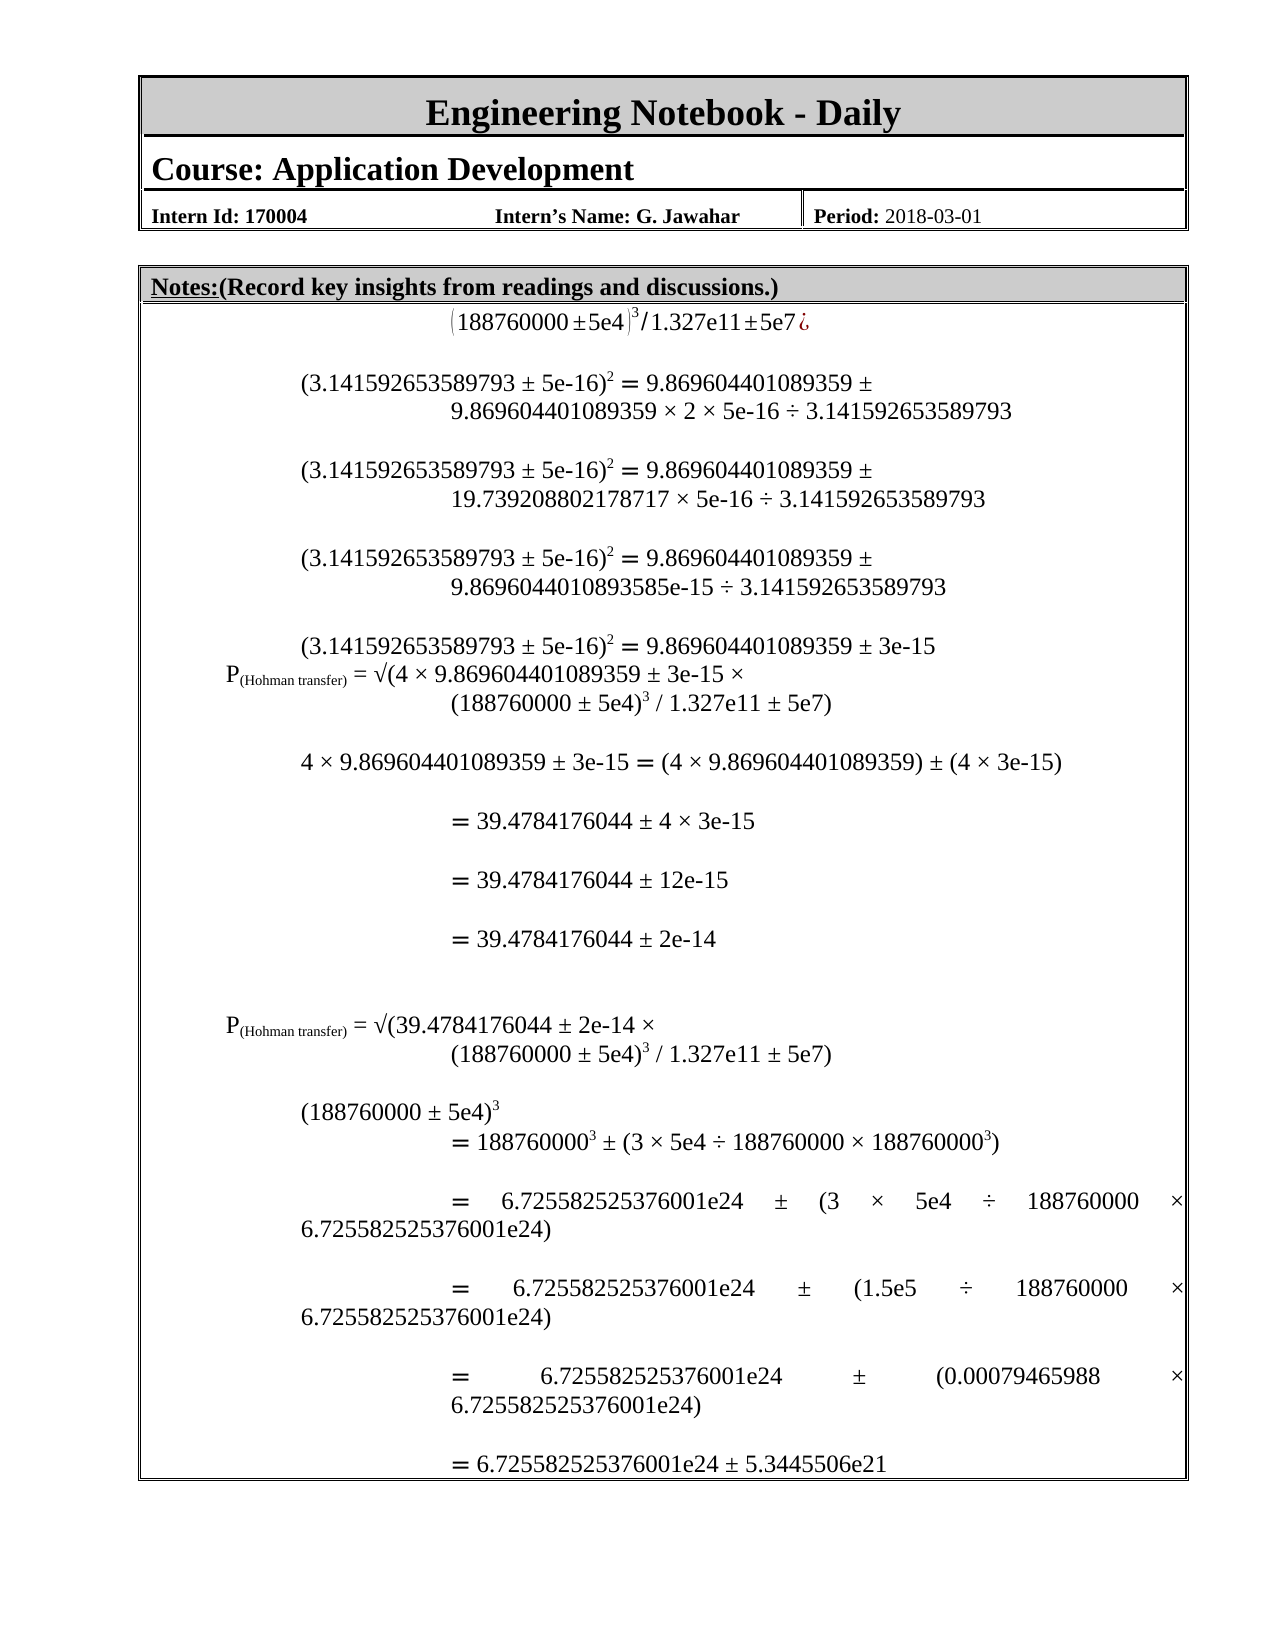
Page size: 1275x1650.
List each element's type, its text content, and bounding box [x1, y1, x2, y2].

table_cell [139, 301, 1187, 1478]
table_header Notes:(Record key insights from readings and discussions.) [141, 268, 1185, 301]
